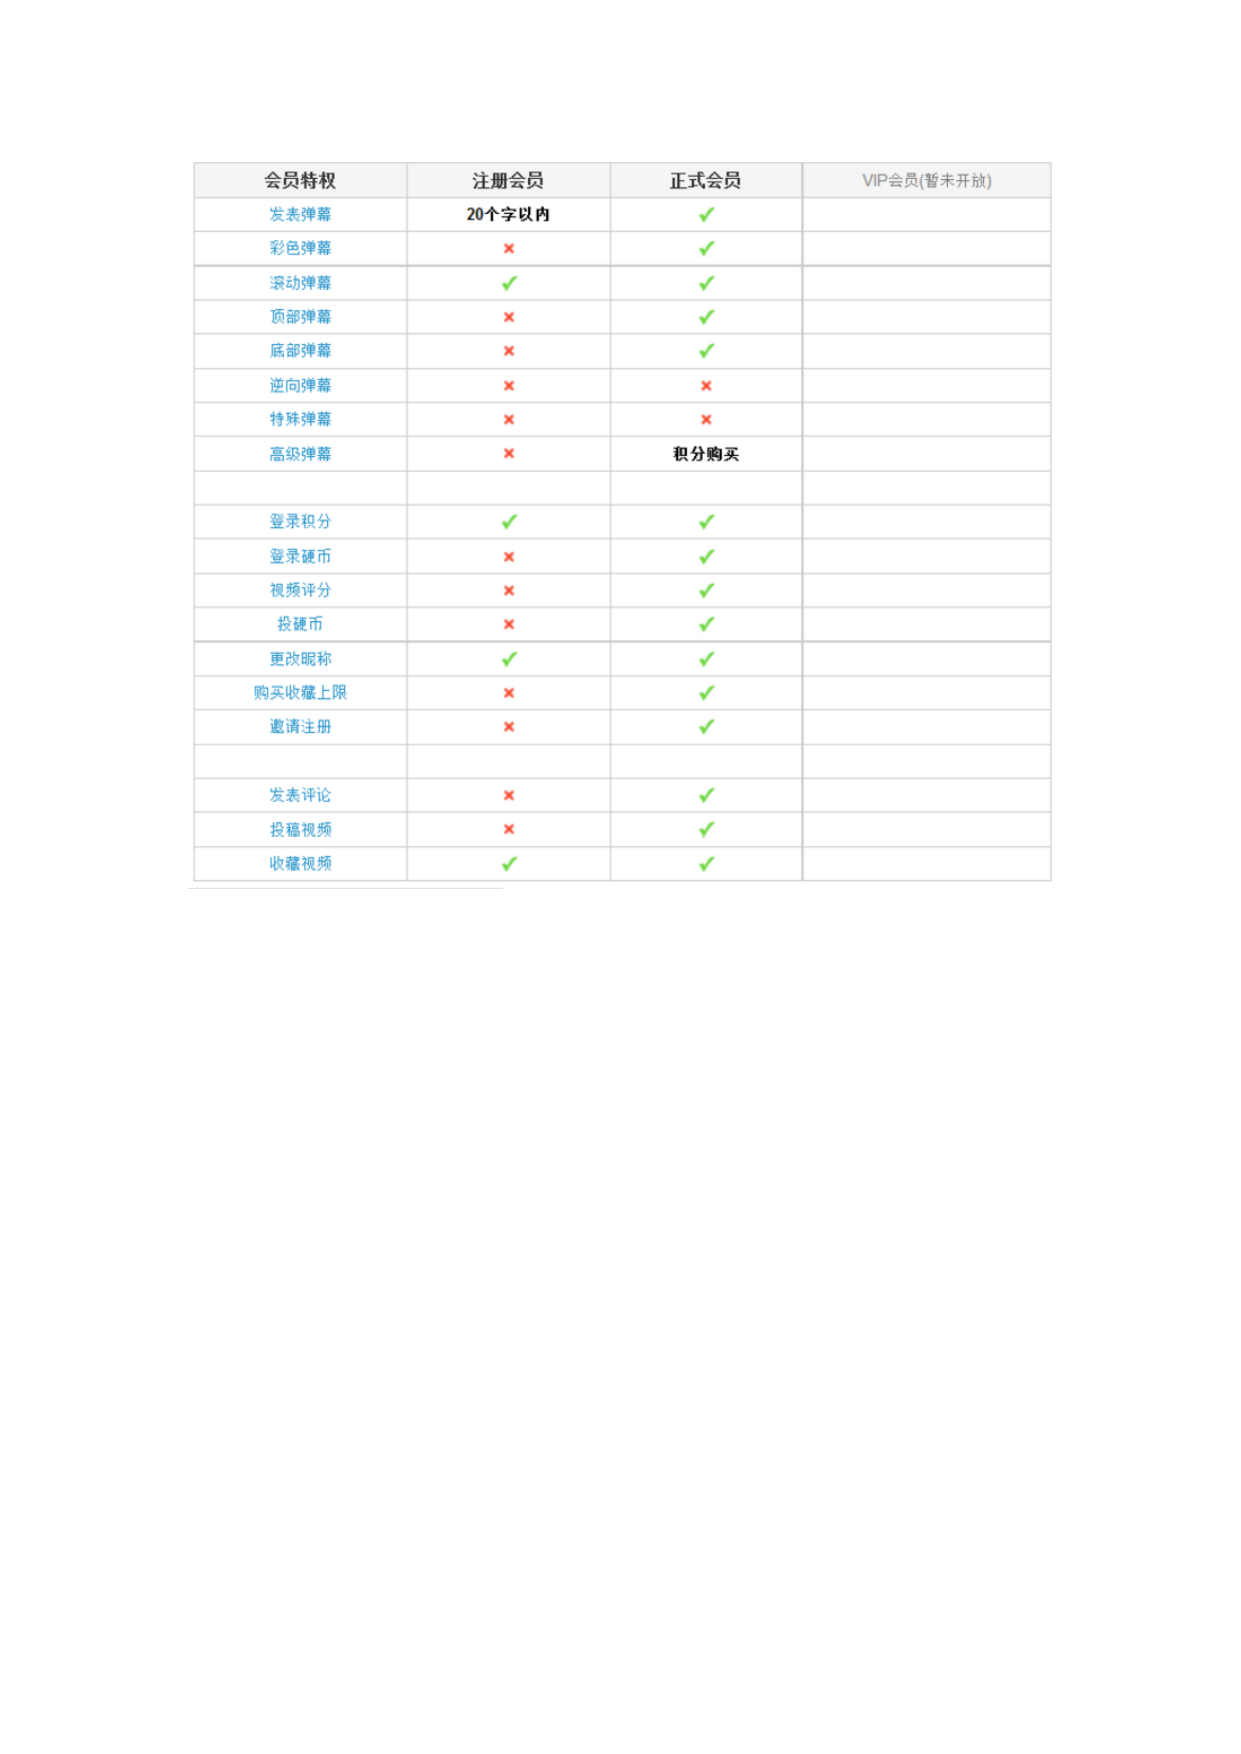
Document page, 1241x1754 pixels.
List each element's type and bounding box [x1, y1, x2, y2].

picture [187, 162, 1053, 889]
